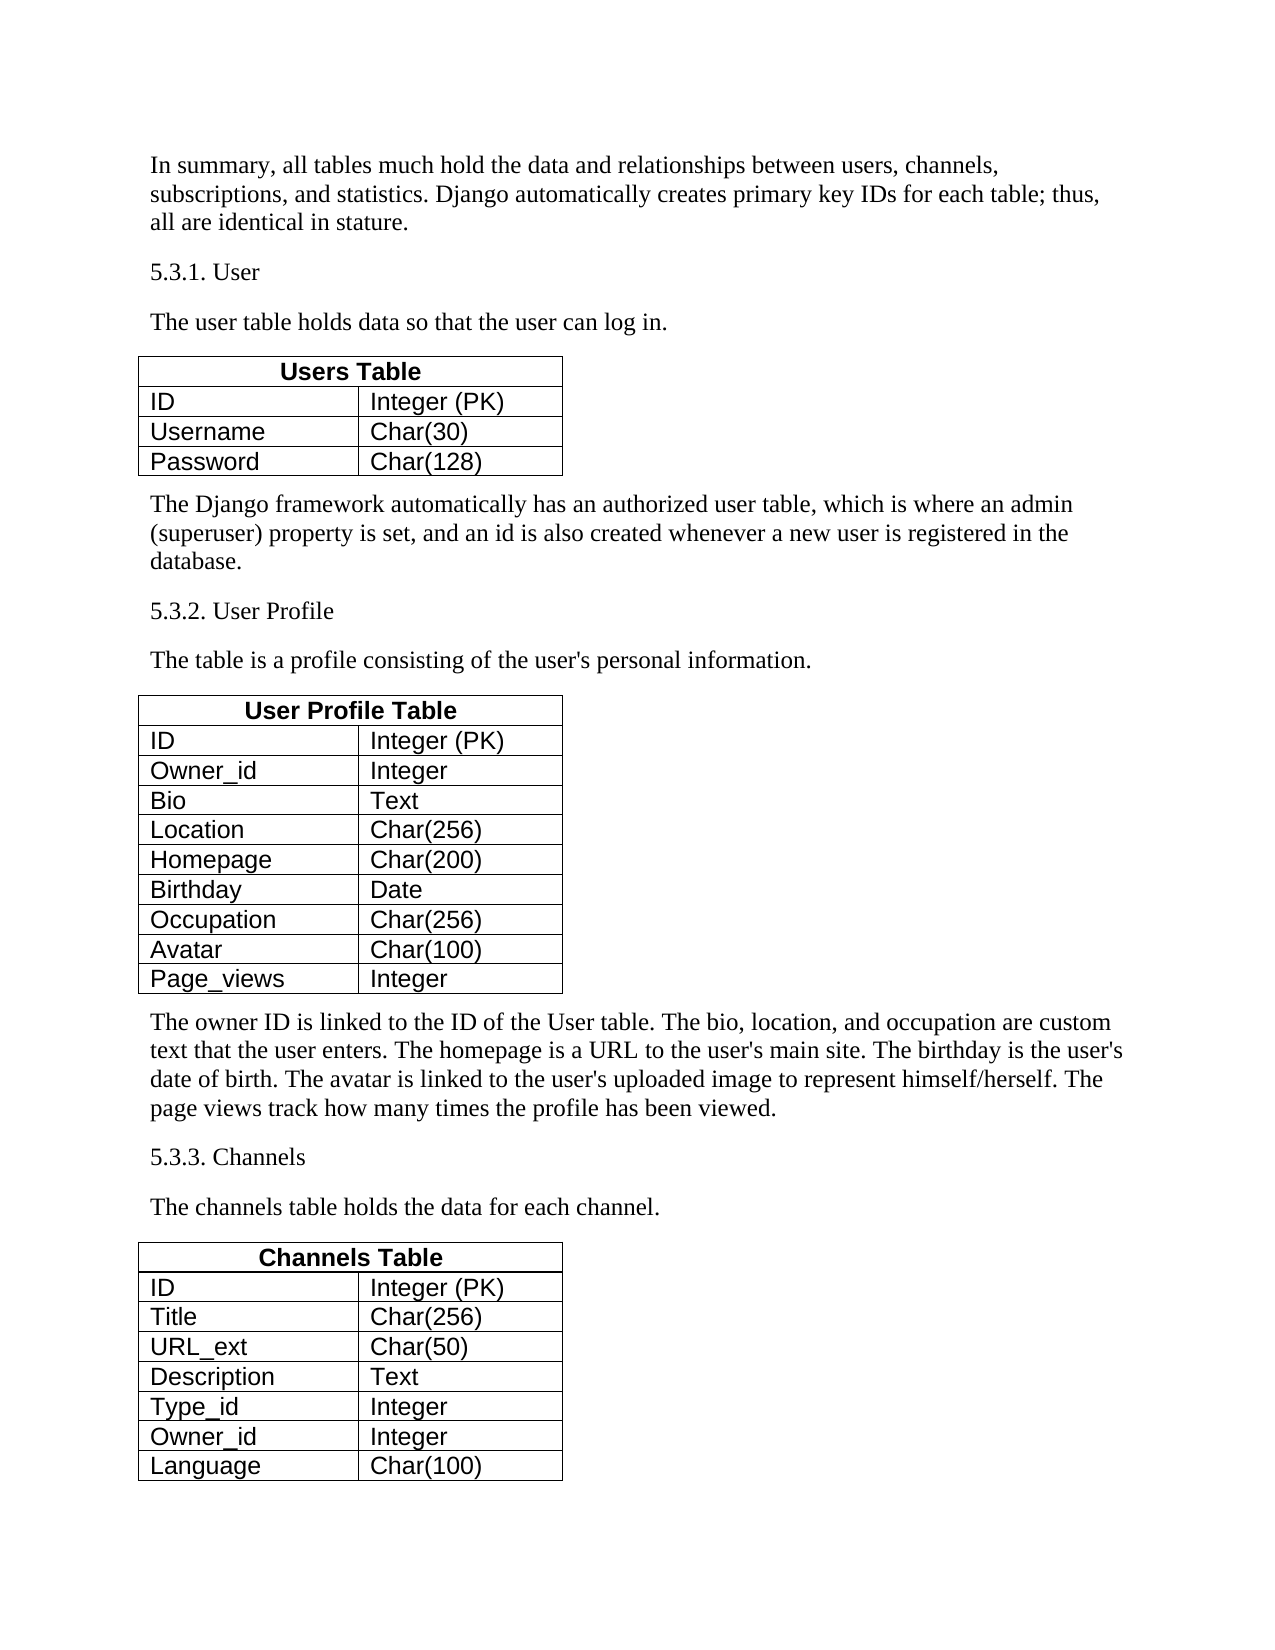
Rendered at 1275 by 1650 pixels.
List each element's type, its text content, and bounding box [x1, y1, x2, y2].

table_cell ID [139, 1273, 358, 1301]
table_cell Occupation [139, 905, 358, 933]
table_cell Char(256) [359, 1302, 562, 1331]
table_cell URL_ext [139, 1332, 358, 1361]
text 5.3.3. Channels [150, 1142, 1125, 1171]
table_cell Homepage [139, 845, 358, 874]
text The owner ID is linked to the ID of the User table. The bio, location, and occupation are custom text that the user enters. The homepage is a URL to the user's main site. The birthday is the user's date of birth. The avatar is linked to the user's uploaded image to represent himself/herself. The page views track how many times the profile has been viewed. [150, 1007, 1125, 1122]
table_cell Integer (PK) [359, 726, 562, 755]
table_cell Page_views [139, 964, 358, 993]
text In summary, all tables much hold the data and relationships between users, channels, subscriptions, and statistics. Django automatically creates primary key IDs for each table; thus, all are identical in stature. [150, 150, 1125, 236]
table_cell Char(128) [359, 447, 562, 475]
text 5.3.2. User Profile [150, 596, 1125, 625]
table_cell Type_id [139, 1392, 358, 1420]
table_cell Owner_id [139, 1421, 358, 1450]
table_cell Description [139, 1362, 358, 1391]
table_cell Integer [359, 964, 562, 993]
table_cell Char(256) [359, 815, 562, 844]
text 5.3.1. User [150, 257, 1125, 286]
table_cell Owner_id [139, 756, 358, 784]
table_cell ID [139, 387, 358, 416]
table_cell Char(200) [359, 845, 562, 874]
table_cell Char(50) [359, 1332, 562, 1361]
table_cell Text [359, 786, 562, 814]
table_cell Integer [359, 756, 562, 784]
table_cell Password [139, 447, 358, 475]
table_cell Char(256) [359, 905, 562, 933]
table_cell Language [139, 1451, 358, 1480]
table_cell Integer [359, 1392, 562, 1420]
text The user table holds data so that the user can log in. [150, 307, 1125, 335]
table_cell Birthday [139, 875, 358, 904]
table_cell ID [139, 726, 358, 755]
table_header Users Table [139, 357, 562, 386]
table_cell Char(100) [359, 935, 562, 963]
table_cell Bio [139, 786, 358, 814]
table_cell Location [139, 815, 358, 844]
table_cell Title [139, 1302, 358, 1331]
table_cell Integer [359, 1421, 562, 1450]
table_cell Date [359, 875, 562, 904]
text The channels table holds the data for each channel. [150, 1192, 1125, 1221]
table_header Channels Table [139, 1243, 562, 1271]
table_cell Integer (PK) [359, 1273, 562, 1301]
table_cell Integer (PK) [359, 387, 562, 416]
table_cell Text [359, 1362, 562, 1391]
table_cell Username [139, 417, 358, 446]
table_cell Avatar [139, 935, 358, 963]
table_cell Char(100) [359, 1451, 562, 1480]
table_header User Profile Table [139, 696, 562, 725]
table_cell Char(30) [359, 417, 562, 446]
text The Django framework automatically has an authorized user table, which is where an admin (superuser) property is set, and an id is also created whenever a new user is registered in the database. [150, 489, 1125, 575]
text The table is a profile consisting of the user's personal information. [150, 646, 1125, 674]
